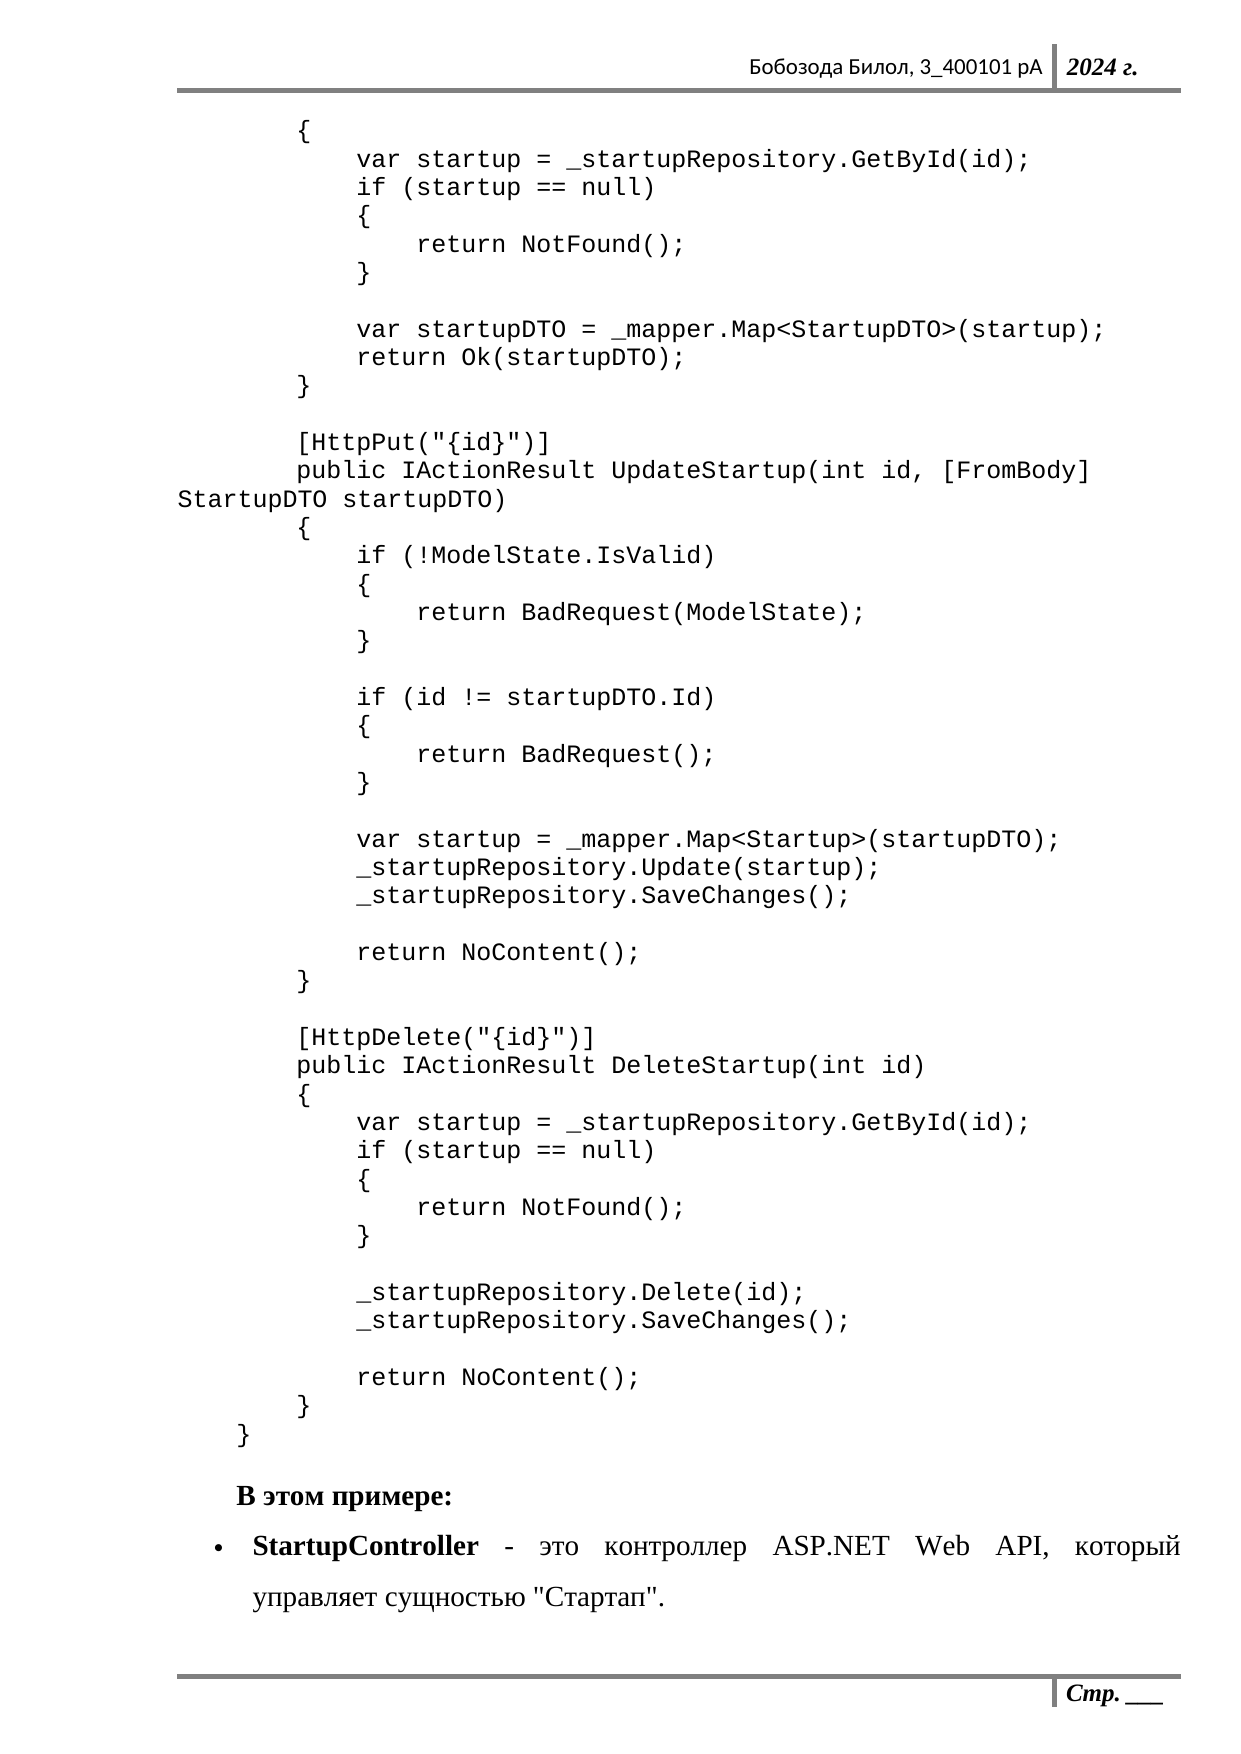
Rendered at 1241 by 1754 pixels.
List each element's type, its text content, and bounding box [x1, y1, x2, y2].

text } [177, 1393, 1181, 1421]
text { [177, 1166, 1181, 1195]
text return BadRequest(); [177, 741, 1181, 770]
text return NotFound(); [177, 231, 1181, 260]
text [HttpPut("{id}")] [177, 430, 1181, 458]
text { [177, 1081, 1181, 1110]
text return NotFound(); [177, 1195, 1181, 1223]
text { [177, 713, 1181, 741]
list StartupController - это контроллер ASP.NET Web API, который управляет сущностью "Стартап". [215, 1528, 1181, 1612]
text if (startup == null) [177, 1138, 1181, 1166]
text _startupRepository.SaveChanges(); [177, 1308, 1181, 1336]
text var startup = _startupRepository.GetById(id); [177, 146, 1181, 175]
text } [177, 1421, 1181, 1450]
text } [177, 968, 1181, 996]
text } [177, 628, 1181, 656]
text var startup = _startupRepository.GetById(id); [177, 1110, 1181, 1138]
text return Ok(startupDTO); [177, 345, 1181, 373]
text if (startup == null) [177, 175, 1181, 203]
text var startupDTO = _mapper.Map<StartupDTO>(startup); [177, 316, 1181, 345]
text _startupRepository.Update(startup); [177, 855, 1181, 883]
text var startup = _mapper.Map<Startup>(startupDTO); [177, 826, 1181, 855]
text return BadRequest(ModelState); [177, 600, 1181, 628]
text В этом примере: [177, 1478, 1181, 1512]
text public IActionResult UpdateStartup(int id, [FromBody] StartupDTO startupDTO) [177, 458, 1181, 515]
text public IActionResult DeleteStartup(int id) [177, 1053, 1181, 1081]
text } [177, 260, 1181, 288]
text } [177, 1223, 1181, 1251]
text [HttpDelete("{id}")] [177, 1025, 1181, 1053]
text if (id != startupDTO.Id) [177, 685, 1181, 713]
text { [177, 203, 1181, 231]
text { [177, 571, 1181, 600]
text return NoContent(); [177, 1365, 1181, 1393]
text if (!ModelState.IsValid) [177, 543, 1181, 571]
text } [177, 373, 1181, 401]
text { [177, 515, 1181, 543]
text _startupRepository.Delete(id); [177, 1280, 1181, 1308]
text { [177, 118, 1181, 146]
text } [177, 770, 1181, 798]
text return NoContent(); [177, 940, 1181, 968]
text _startupRepository.SaveChanges(); [177, 883, 1181, 911]
